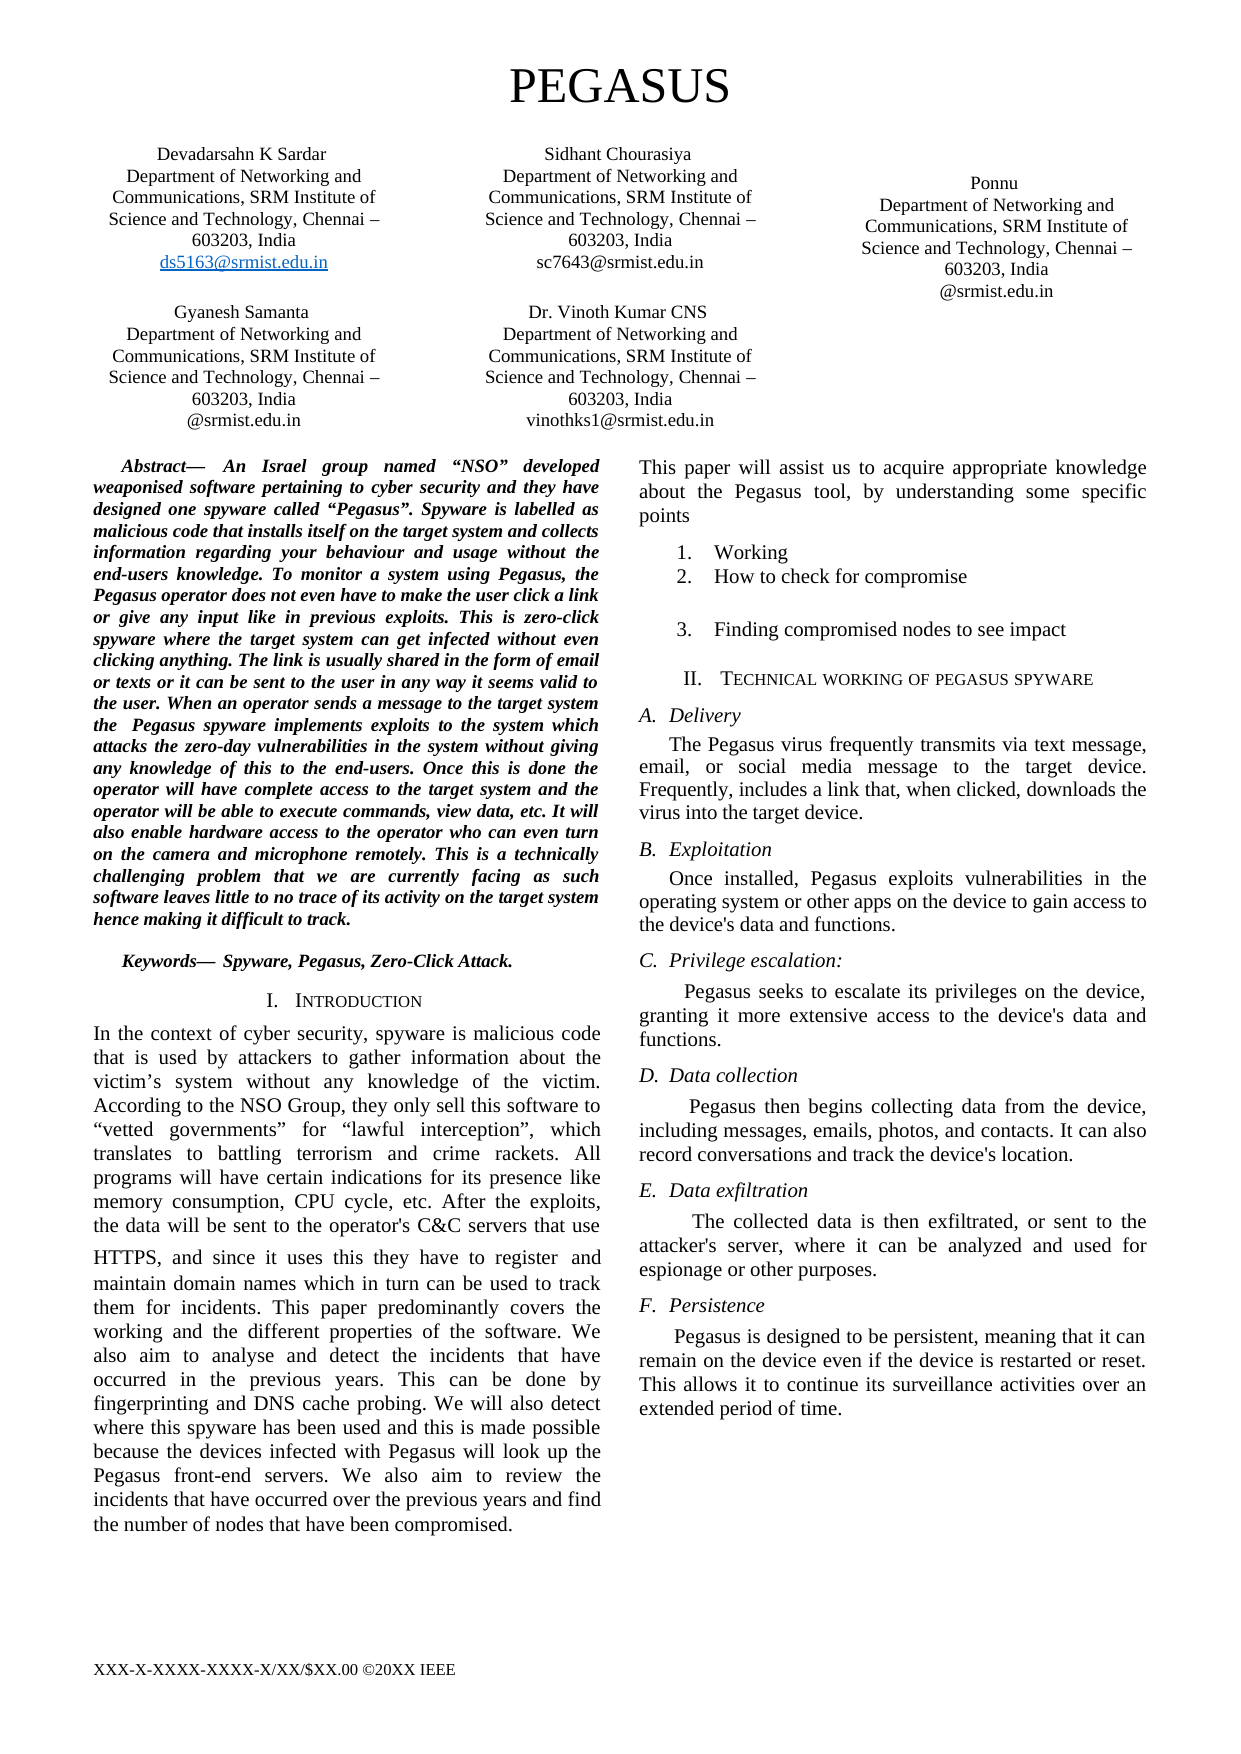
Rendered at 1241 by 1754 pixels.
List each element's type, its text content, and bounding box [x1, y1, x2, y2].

text Keywords— Spyware, Pegasus, Zero-Click Attack. [93, 950, 601, 972]
list Finding compromised nodes to see impact [676, 617, 1147, 641]
list Working [676, 539, 1147, 564]
title PEGASUS [93, 56, 1147, 114]
text In the context of cyber security, spyware is malicious code that is used by attackers to gather information about the victim’s system without any knowledge of the victim. According to the NSO Group, they only sell this software to “vetted governments” for “lawful interception”, which translates to battling terrorism and crime rackets. All programs will have certain indications for its presence like memory consumption, CPU cycle, etc. After the exploits, the data will be sent to the operator's C&C servers that use HTTPS, and since it uses this they have to register and maintain domain names which in turn can be used to track them for incidents. This paper predominantly covers the working and the different properties of the software. We also aim to analyse and detect the incidents that have occurred in the previous years. This can be done by fingerprinting and DNS cache probing. We will also detect where this spyware has been used and this is made possible because the devices infected with Pegasus will look up the Pegasus front-end servers. We also aim to review the incidents that have occurred over the previous years and find the number of nodes that have been compromised. [93, 1021, 601, 1536]
text The Pegasus virus frequently transmits via text message, email, or social media message to the target device. Frequently, includes a link that, when clicked, downloads the virus into the target device. [639, 733, 1147, 824]
subtitle Technical working of pegasus spyware [639, 666, 1147, 690]
text Abstract— An Israel group named “NSO” developed weaponised software pertaining to cyber security and they have designed one spyware called “Pegasus”. Spyware is labelled as malicious code that installs itself on the target system and collects information regarding your behaviour and usage without the end-users knowledge. To monitor a system using Pegasus, the Pegasus operator does not even have to make the user click a link or give any input like in previous exploits. This is zero-click spyware where the target system can get infected without even clicking anything. The link is usually shared in the form of email or texts or it can be sent to the user in any way it seems valid to the user. When an operator sends a message to the target system the Pegasus spyware implements exploits to the system which attacks the zero-day vulnerabilities in the system without giving any knowledge of this to the end-users. Once this is done the operator will have complete access to the target system and the operator will be able to execute commands, view data, etc. It will also enable hardware access to the operator who can even turn on the camera and microphone remotely. This is a technically challenging problem that we are currently facing as such software leaves little to no trace of its activity on the target system hence making it difficult to track. [93, 455, 601, 929]
text Devadarsahn K Sardar Department of Networking and Communications, SRM Institute of Science and Technology, Chennai – 603203, India ds5163@srmist.edu.in [93, 143, 394, 272]
text Dr. Vinoth Kumar CNS Department of Networking and Communications, SRM Institute of Science and Technology, Chennai – 603203, India vinothks1@srmist.edu.in [469, 301, 771, 431]
subtitle Privilege escalation: [639, 948, 1147, 972]
subtitle Data collection [639, 1063, 1147, 1087]
text Ponnu Department of Networking and Communications, SRM Institute of Science and Technology, Chennai – 603203, India @srmist.edu.in [846, 172, 1147, 301]
text Pegasus then begins collecting data from the device, including messages, emails, photos, and contacts. It can also record conversations and track the device's location. [639, 1094, 1147, 1166]
subtitle Data exfiltration [639, 1178, 1147, 1202]
text The collected data is then exfiltrated, or sent to the attacker's server, where it can be analyzed and used for espionage or other purposes. [639, 1209, 1147, 1281]
subtitle Introduction [93, 988, 601, 1012]
subtitle Persistence [639, 1293, 1147, 1317]
text Gyanesh Samanta Department of Networking and Communications, SRM Institute of Science and Technology, Chennai – 603203, India @srmist.edu.in Sidhant Chourasiya Department of Networking and Communications, SRM Institute of Science and Technology, Chennai – 603203, India sc7643@srmist.edu.in [93, 301, 394, 431]
text This paper will assist us to acquire appropriate knowledge about the Pegasus tool, by understanding some specific points [639, 455, 1147, 527]
subtitle Exploitation [639, 837, 1147, 861]
text Once installed, Pegasus exploits vulnerabilities in the operating system or other apps on the device to gain access to the device's data and functions. [639, 867, 1147, 936]
list How to check for compromise [676, 564, 1147, 588]
text Pegasus is designed to be persistent, meaning that it can remain on the device even if the device is restarted or reset. This allows it to continue its surveillance activities over an extended period of time. [639, 1324, 1147, 1420]
text Pegasus seeks to escalate its privileges on the device, granting it more extensive access to the device's data and functions. [639, 979, 1147, 1051]
subtitle Delivery [639, 702, 1147, 727]
